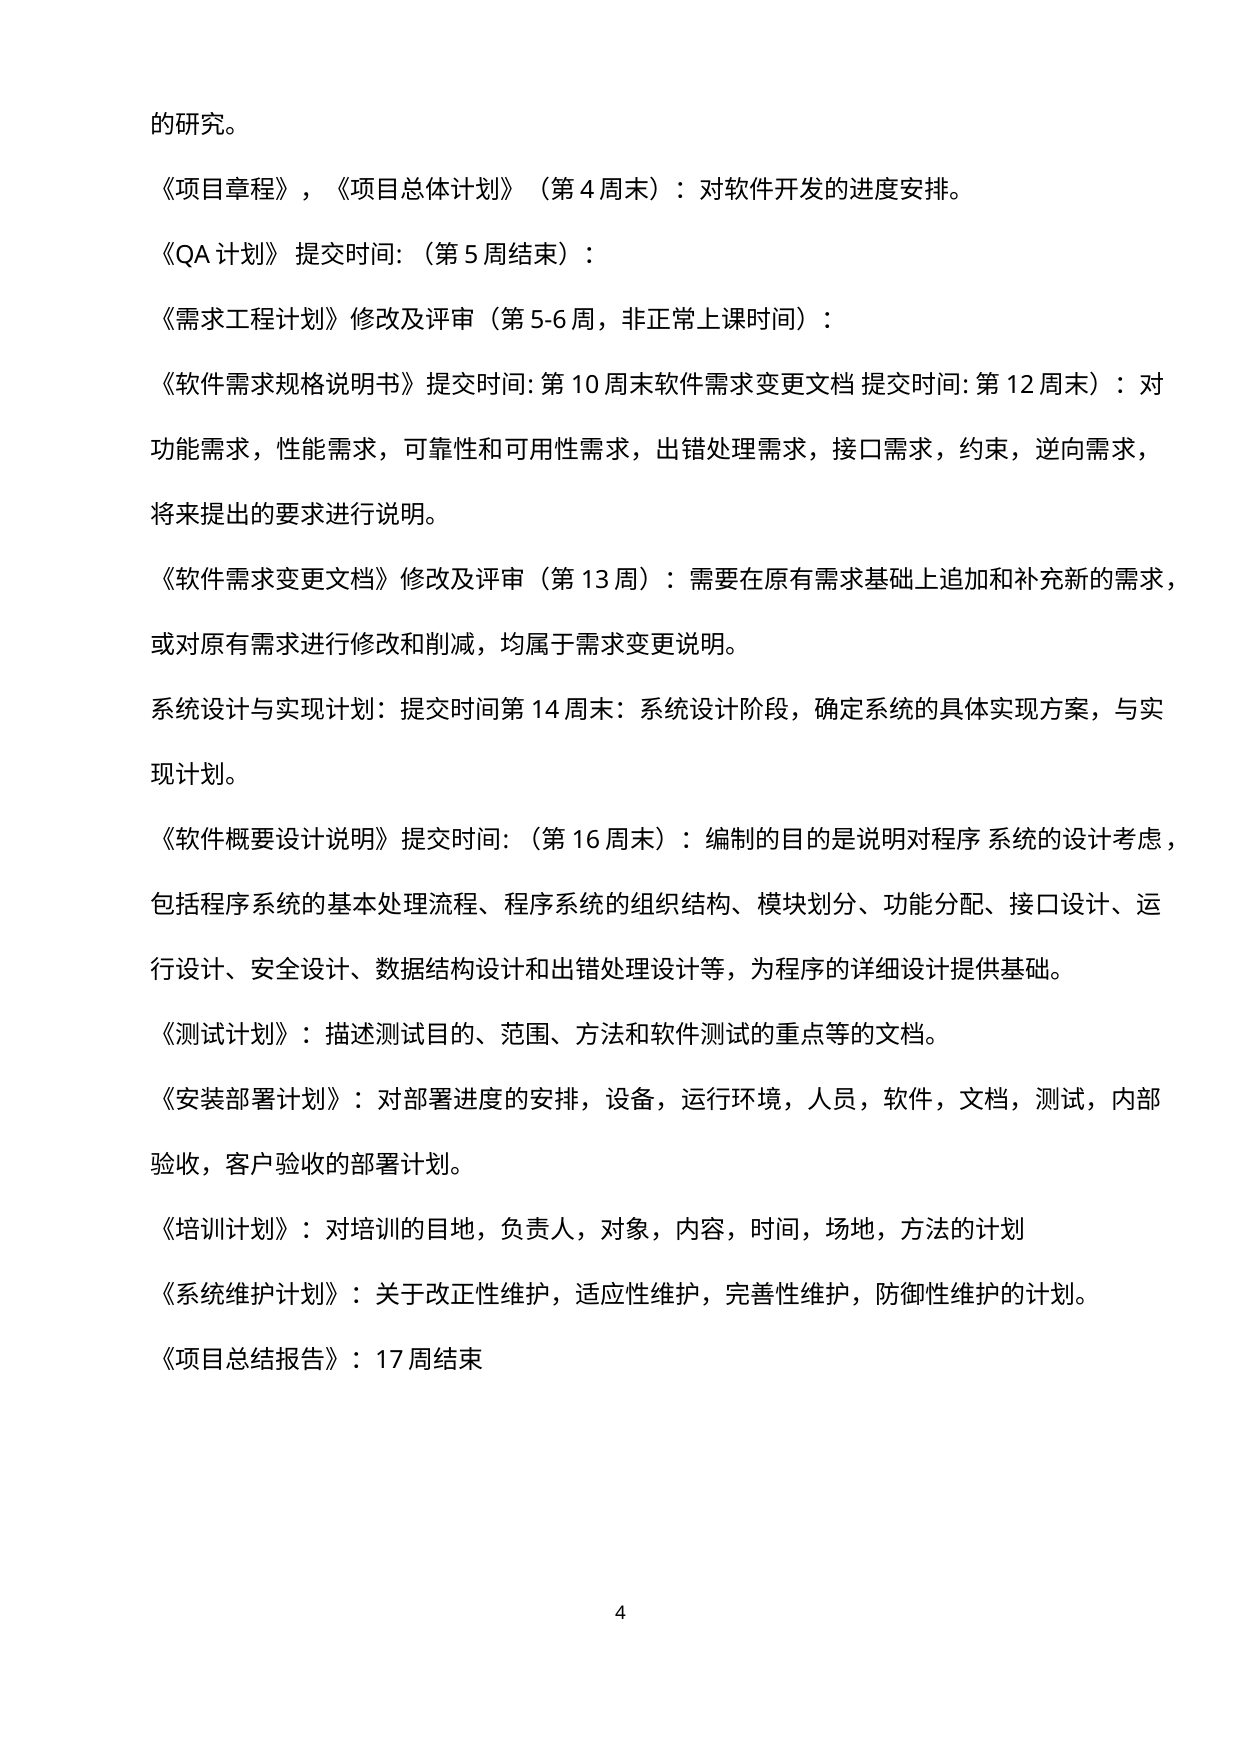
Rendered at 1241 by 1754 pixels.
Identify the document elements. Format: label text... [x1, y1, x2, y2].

text 《测试计划》：描述测试目的、范围、方法和软件测试的重点等的文档。 [150, 1000, 1165, 1065]
text 《需求工程计划》修改及评审（第5-6周，非正常上课时间）： [150, 285, 1165, 350]
text 《QA计划》 提交时间: （第5周结束）： [150, 220, 1165, 285]
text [150, 90, 1165, 155]
text 系统设计与实现计划：提交时间第14周末：系统设计阶段，确定系统的具体实现方案，与实现计划。 [150, 675, 1165, 805]
text 《培训计划》：对培训的目地，负责人，对象，内容，时间，场地，方法的计划 [150, 1195, 1165, 1260]
text 《项目总结报告》：17周结束 [150, 1325, 1165, 1390]
text 《安装部署计划》：对部署进度的安排，设备，运行环境，人员，软件，文档，测试，内部验收，客户验收的部署计划。 [150, 1065, 1165, 1195]
text 《软件需求变更文档》修改及评审（第13周）：需要在原有需求基础上追加和补充新的需求，或对原有需求进行修改和削减，均属于需求变更说明。 [150, 545, 1165, 675]
text 《软件需求规格说明书》提交时间: 第10周末软件需求变更文档 提交时间: 第12周末）：对功能需求，性能需求，可靠性和可用性需求，出错处理需求，接口需求，约束，逆向需求，将来提出的要求进行说明。 [150, 350, 1165, 545]
text 《系统维护计划》：关于改正性维护，适应性维护，完善性维护，防御性维护的计划。 [150, 1260, 1165, 1325]
text 《软件概要设计说明》提交时间: （第16周末）：编制的目的是说明对程序 系统的设计考虑，包括程序系统的基本处理流程、程序系统的组织结构、模块划分、功能分配、接口设计、运行设计、安全设计、数据结构设计和出错处理设计等，为程序的详细设计提供基础。 [150, 805, 1165, 1000]
text 《项目章程》，《项目总体计划》（第4周末）：对软件开发的进度安排。 [150, 155, 1165, 220]
